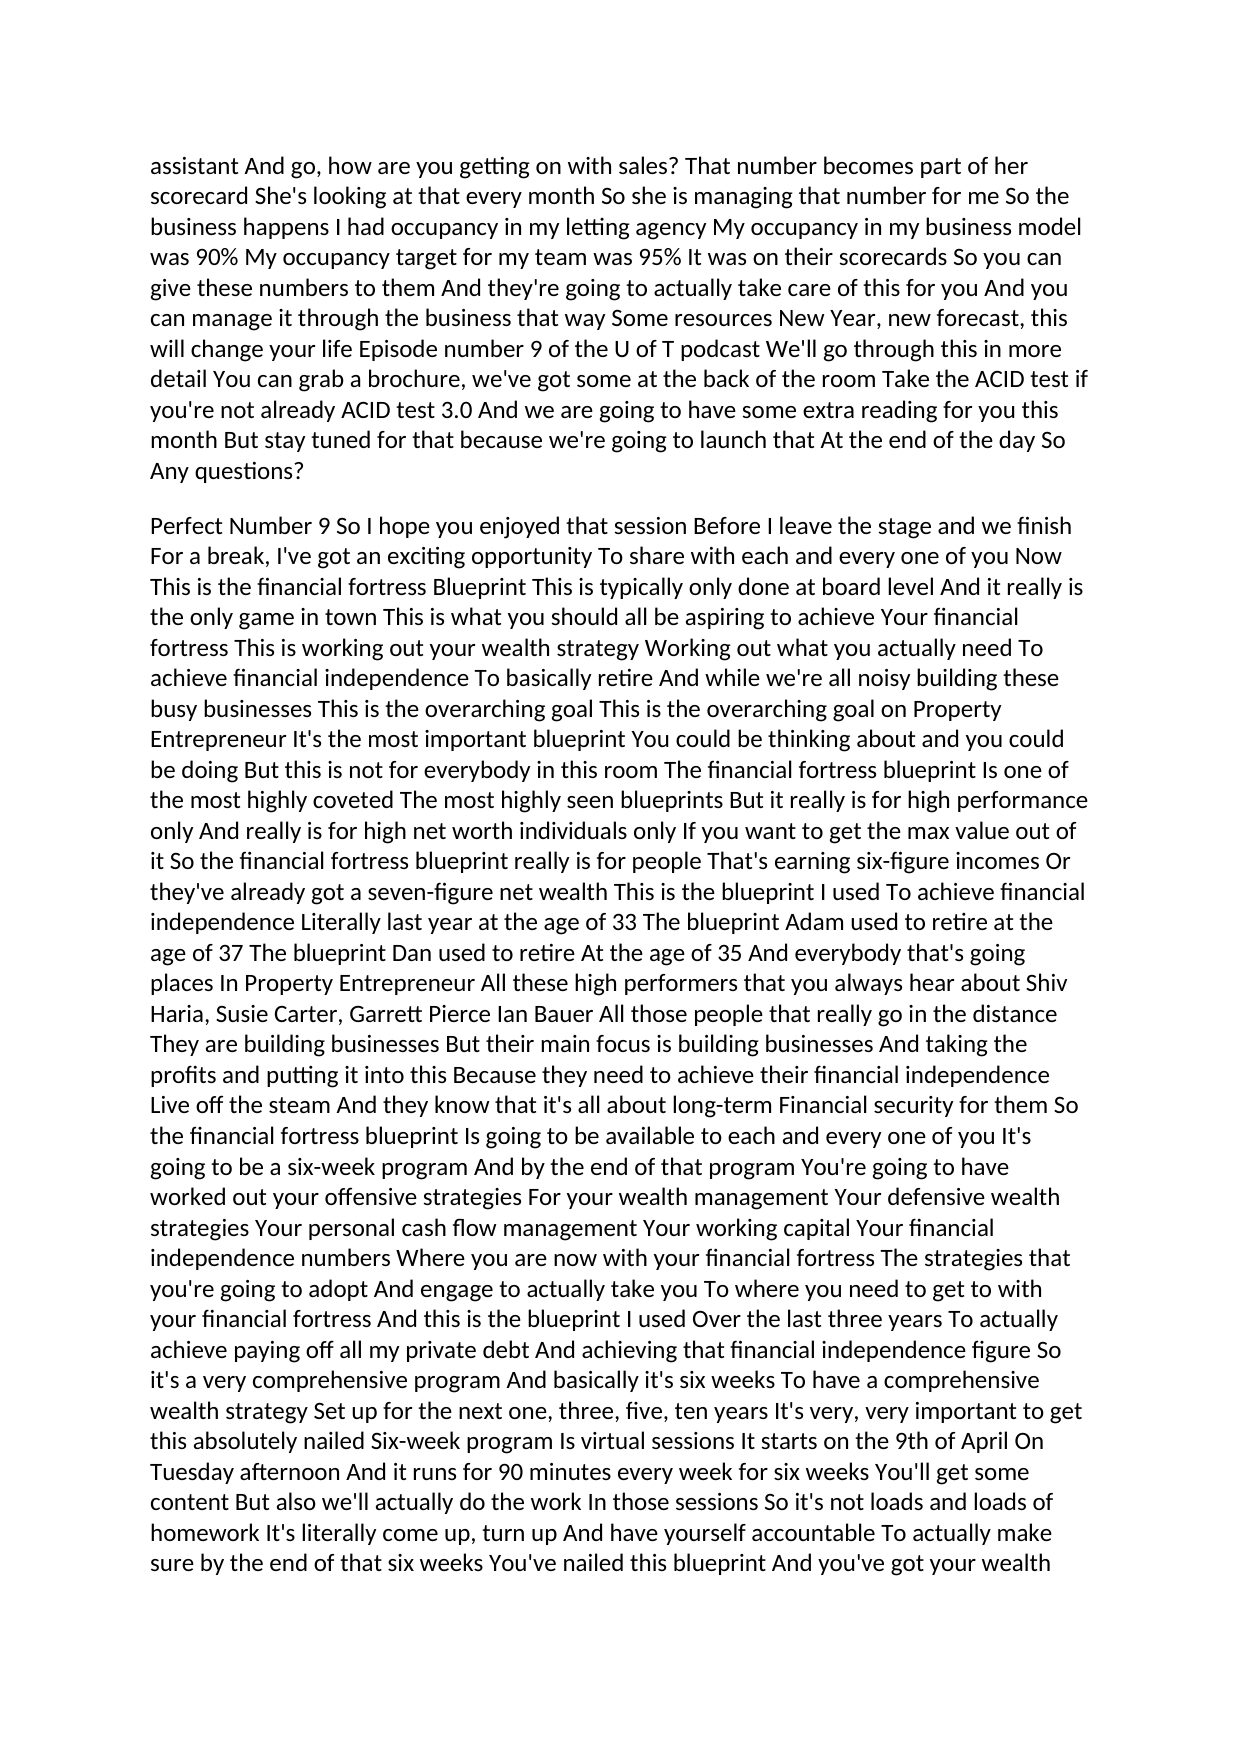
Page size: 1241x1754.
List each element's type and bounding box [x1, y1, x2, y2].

text [150, 150, 1090, 486]
text [150, 510, 1090, 1578]
